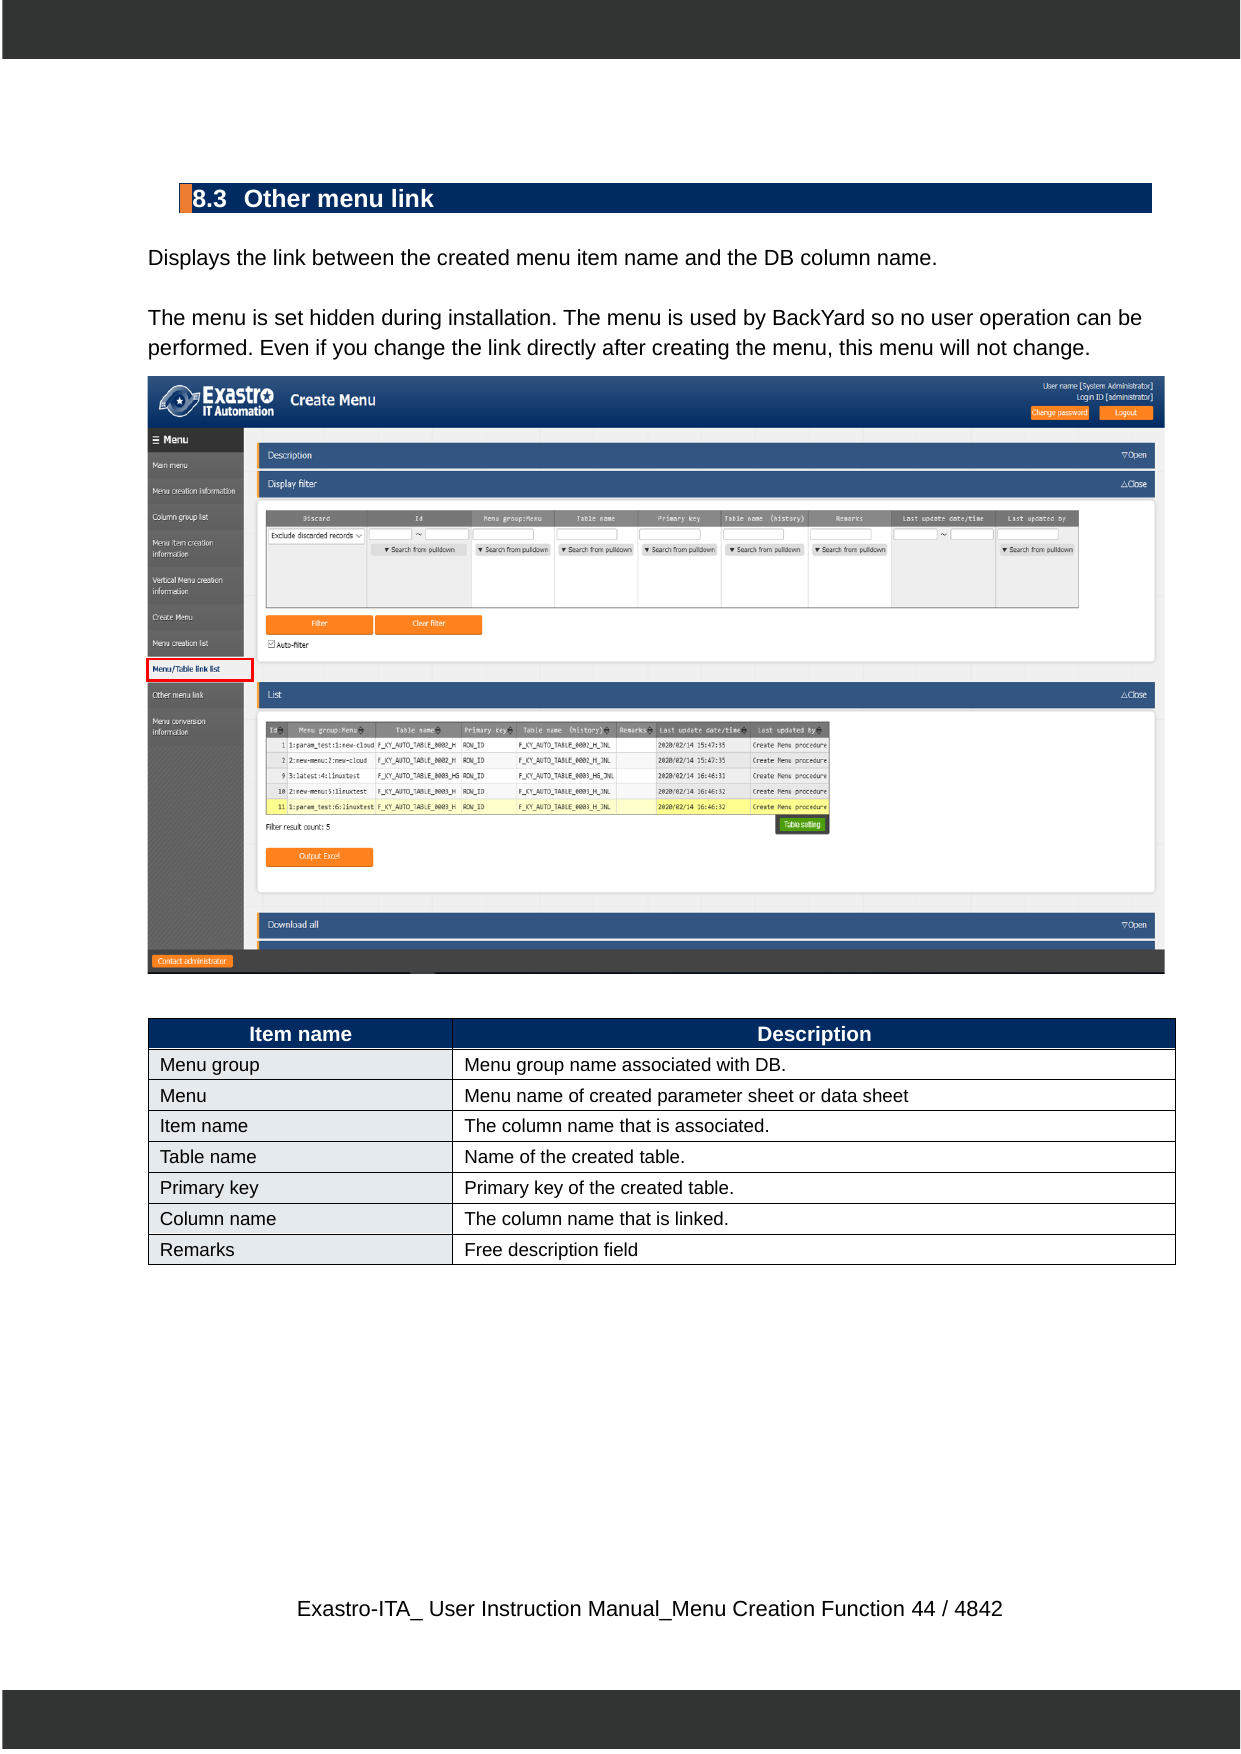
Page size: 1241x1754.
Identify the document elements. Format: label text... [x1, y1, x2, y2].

table_cell Primary key of the created table. [453, 1173, 1175, 1203]
table_cell Column name [149, 1204, 452, 1233]
table_cell Free description field [453, 1235, 1175, 1264]
table_cell Remarks [149, 1235, 452, 1264]
table_cell Menu group name associated with DB. [453, 1050, 1175, 1079]
table_cell The column name that is associated. [453, 1111, 1175, 1141]
table_cell Item name [149, 1111, 452, 1141]
table_cell Menu [149, 1080, 452, 1110]
picture [147, 376, 1165, 974]
table_header Item name [149, 1019, 452, 1048]
table_cell Menu name of created parameter sheet or data sheet [453, 1080, 1175, 1110]
table_cell Table name [149, 1142, 452, 1172]
table_cell Menu group [149, 1050, 452, 1079]
table_cell Name of the created table. [453, 1142, 1175, 1172]
picture [149, 660, 251, 679]
table_header Description [453, 1019, 1175, 1048]
text Displays the link between the created menu item name and the DB column name. [148, 243, 1152, 273]
table_cell The column name that is linked. [453, 1204, 1175, 1233]
text The menu is set hidden during installation. The menu is used by BackYard so no user operation can be performed. Even if you change the link directly after creating the menu, this menu will not change. [148, 303, 1152, 362]
picture [2, 0, 1241, 59]
table_cell Primary key [149, 1173, 452, 1203]
subtitle Other menu link [179, 183, 1152, 213]
picture [2, 1690, 1241, 1749]
